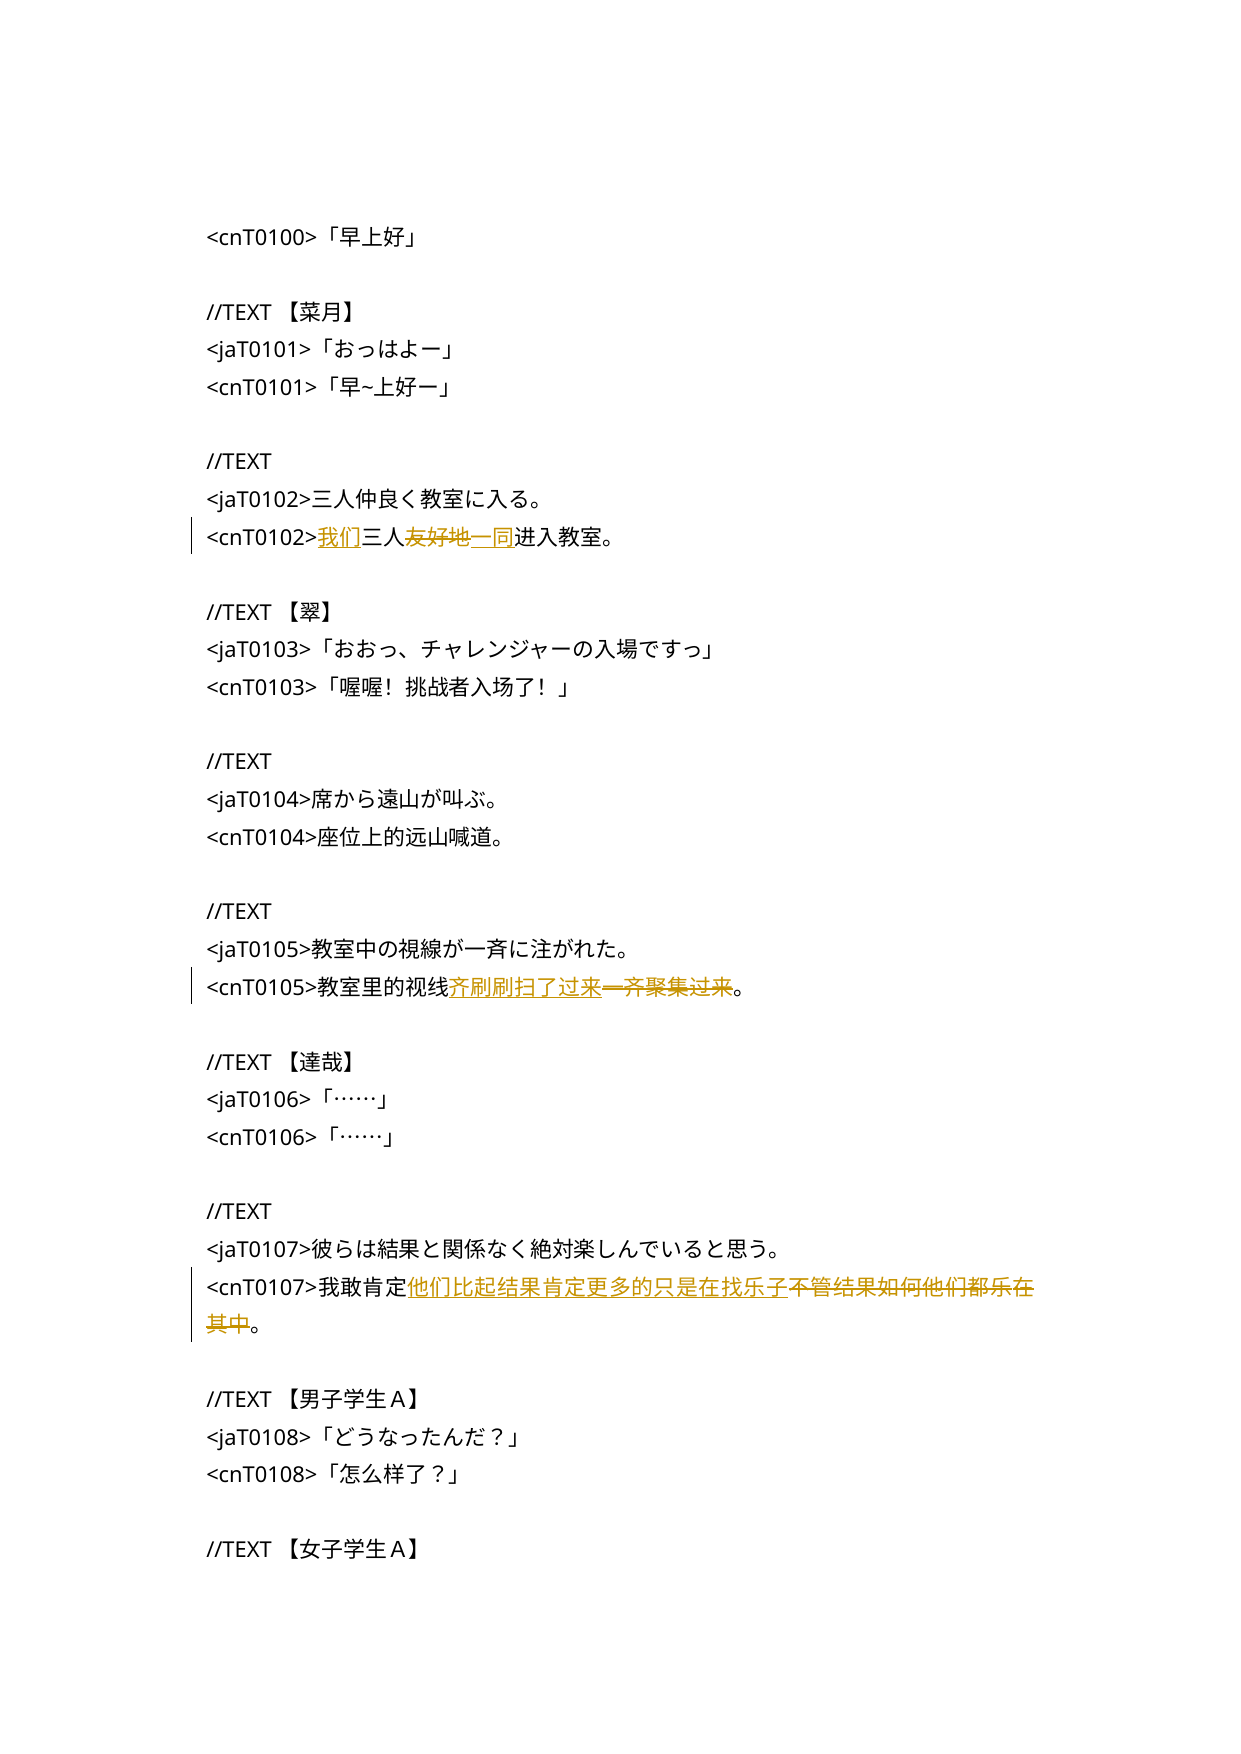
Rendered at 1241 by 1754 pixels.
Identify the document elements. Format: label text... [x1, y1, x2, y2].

text //TEXT 【男子学生Ａ】 [206, 1379, 1034, 1417]
text <cnT0100>「早上好」 [206, 217, 1034, 254]
text <jaT0105>教室中の視線が一斉に注がれた。 [206, 929, 1034, 967]
text //TEXT 【翠】 [206, 592, 1034, 629]
text <jaT0102>三人仲良く教室に入る。 [206, 479, 1034, 517]
text <cnT0106>「……」 [206, 1117, 1034, 1154]
text <jaT0107>彼らは結果と関係なく絶対楽しんでいると思う。 [206, 1229, 1034, 1267]
text <jaT0103>「おおっ、チャレンジャーの入場ですっ」 [206, 629, 1034, 667]
text <cnT0104>座位上的远山喊道。 [206, 817, 1034, 854]
text //TEXT [206, 442, 1034, 479]
text //TEXT 【達哉】 [206, 1042, 1034, 1079]
text <cnT0101>「早~上好ー」 [206, 367, 1034, 404]
text //TEXT [206, 892, 1034, 929]
text <cnT0105>教室里的视线。 [206, 967, 1034, 1004]
text <jaT0106>「……」 [206, 1079, 1034, 1117]
text //TEXT 【菜月】 [206, 292, 1034, 329]
text <jaT0101>「おっはよー」 [206, 329, 1034, 367]
text <cnT0107>我敢肯定。 [206, 1267, 1034, 1342]
text <cnT0103>「喔喔！挑战者入场了！」 [206, 667, 1034, 704]
text <jaT0108>「どうなったんだ？」 [206, 1417, 1034, 1454]
text <jaT0104>席から遠山が叫ぶ。 [206, 779, 1034, 817]
text //TEXT [206, 742, 1034, 779]
text <cnT0108>「怎么样了？」 [206, 1454, 1034, 1492]
text //TEXT 【女子学生Ａ】 [206, 1529, 1034, 1567]
text //TEXT [206, 1192, 1034, 1229]
text <cnT0102>三人进入教室。 [206, 517, 1034, 554]
